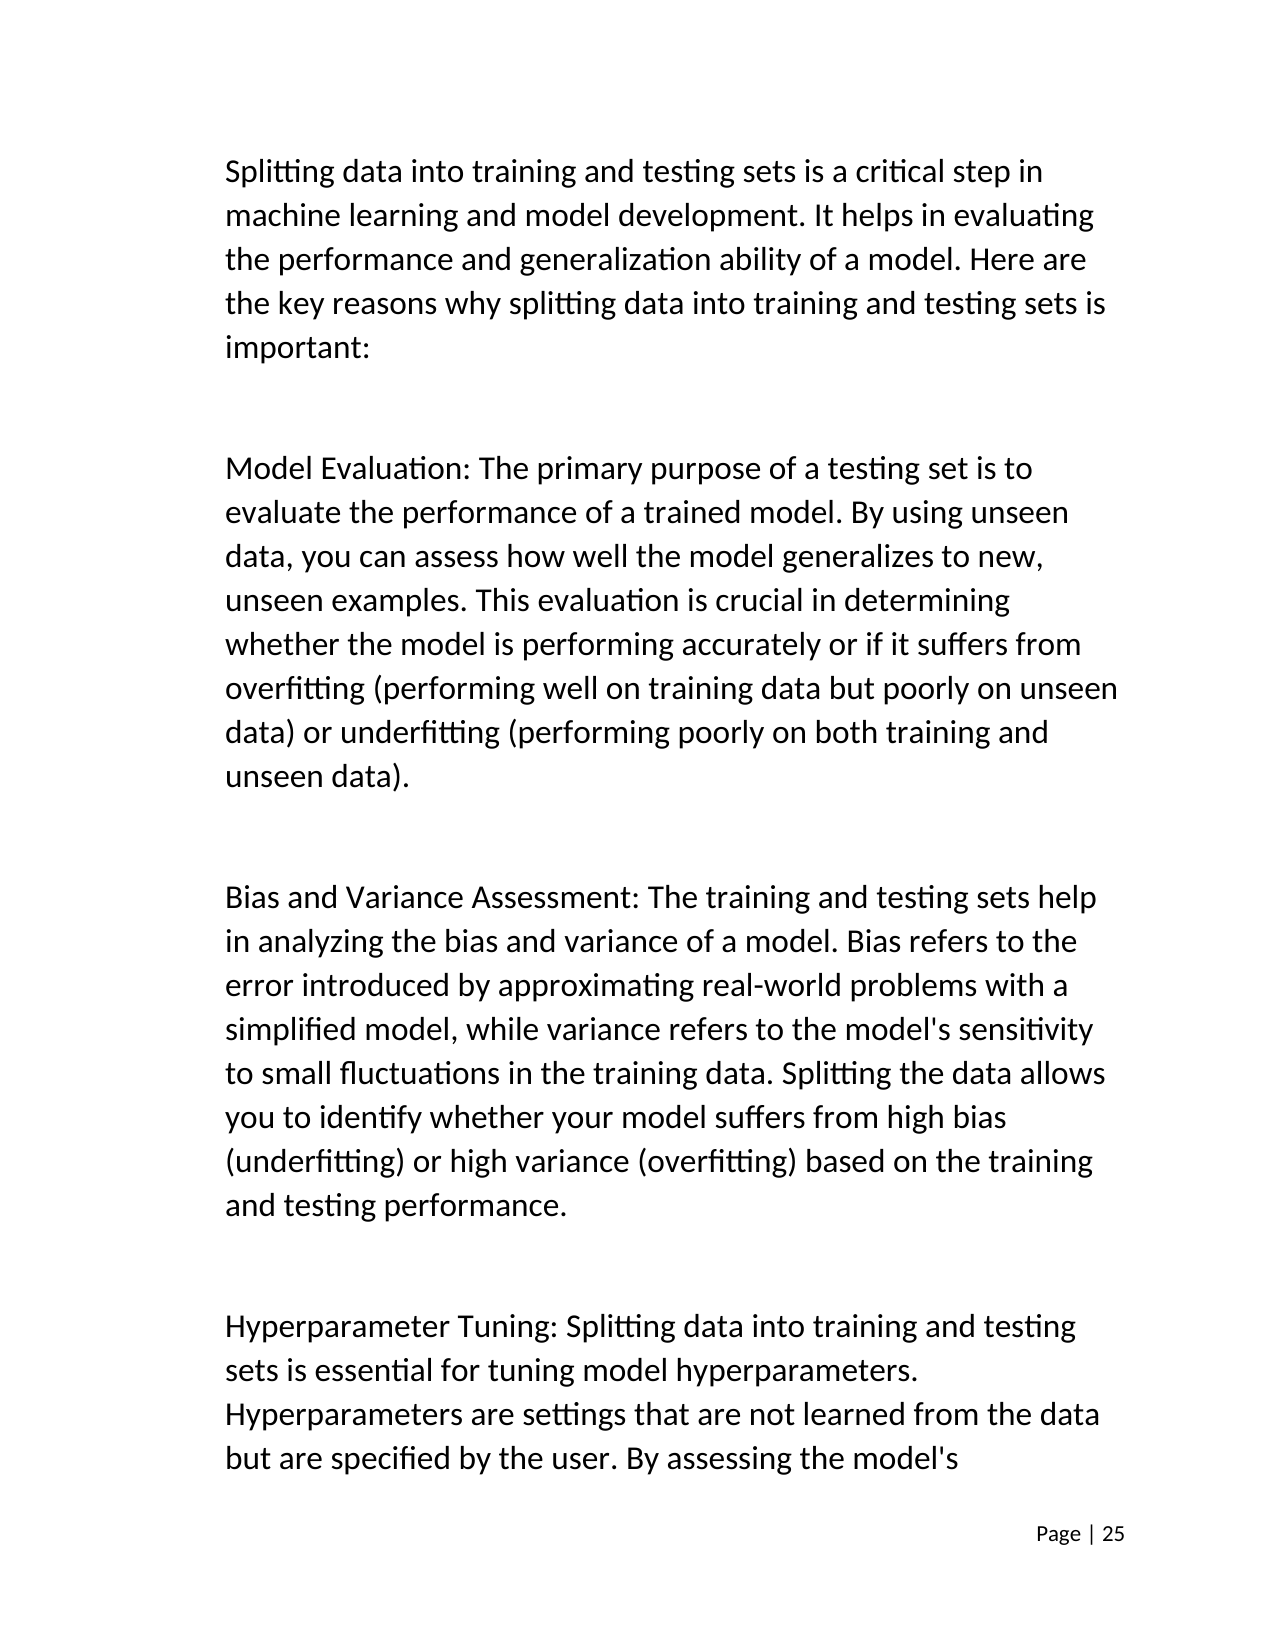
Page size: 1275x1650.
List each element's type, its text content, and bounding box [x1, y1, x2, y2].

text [225, 1305, 1125, 1478]
text Splitting data into training and testing sets is a critical step in machine learning and model development. It helps in evaluating the performance and generalization ability of a model. Here are the key reasons why splitting data into training and testing sets is important: [225, 150, 1125, 367]
text Bias and Variance Assessment: The training and testing sets help in analyzing the bias and variance of a model. Bias refers to the error introduced by approximating real-world problems with a simplified model, while variance refers to the model's sensitivity to small fluctuations in the training data. Splitting the data allows you to identify whether your model suffers from high bias (underfitting) or high variance (overfitting) based on the training and testing performance. [225, 876, 1125, 1224]
text Model Evaluation: The primary purpose of a testing set is to evaluate the performance of a trained model. By using unseen data, you can assess how well the model generalizes to new, unseen examples. This evaluation is crucial in determining whether the model is performing accurately or if it suffers from overfitting (performing well on training data but poorly on unseen data) or underfitting (performing poorly on both training and unseen data). [225, 447, 1125, 796]
